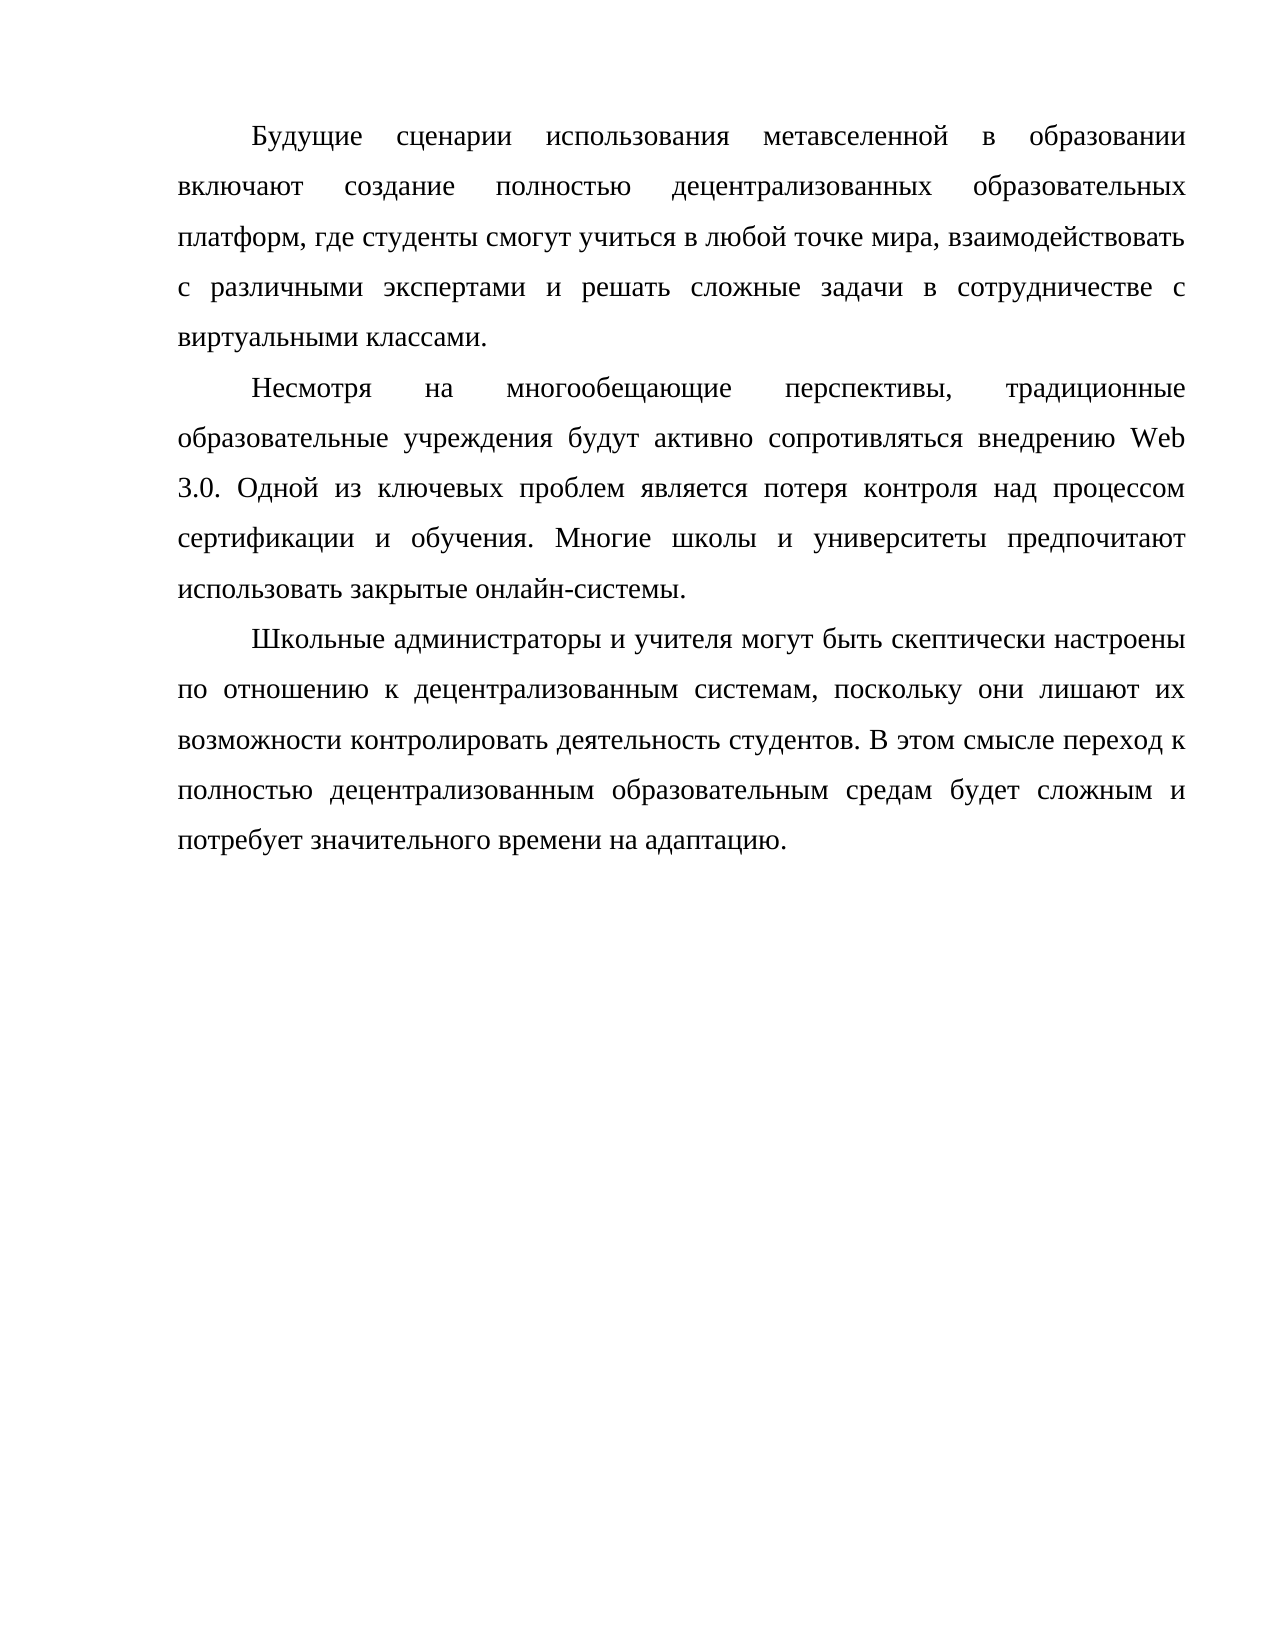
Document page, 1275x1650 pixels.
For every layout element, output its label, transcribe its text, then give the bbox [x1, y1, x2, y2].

text Несмотря на многообещающие перспективы, традиционные образовательные учреждения будут активно сопротивляться внедрению Web 3.0. Одной из ключевых проблем является потеря контроля над процессом сертификации и обучения. Многие школы и университеты предпочитают использовать закрытые онлайн-системы. [177, 370, 1186, 604]
text Будущие сценарии использования метавселенной в образовании включают создание полностью децентрализованных образовательных платформ, где студенты смогут учиться в любой точке мира, взаимодействовать с различными экспертами и решать сложные задачи в сотрудничестве с виртуальными классами. [177, 118, 1186, 353]
text Школьные администраторы и учителя могут быть скептически настроены по отношению к децентрализованным системам, поскольку они лишают их возможности контролировать деятельность студентов. В этом смысле переход к полностью децентрализованным образовательным средам будет сложным и потребует значительного времени на адаптацию. [177, 621, 1186, 856]
